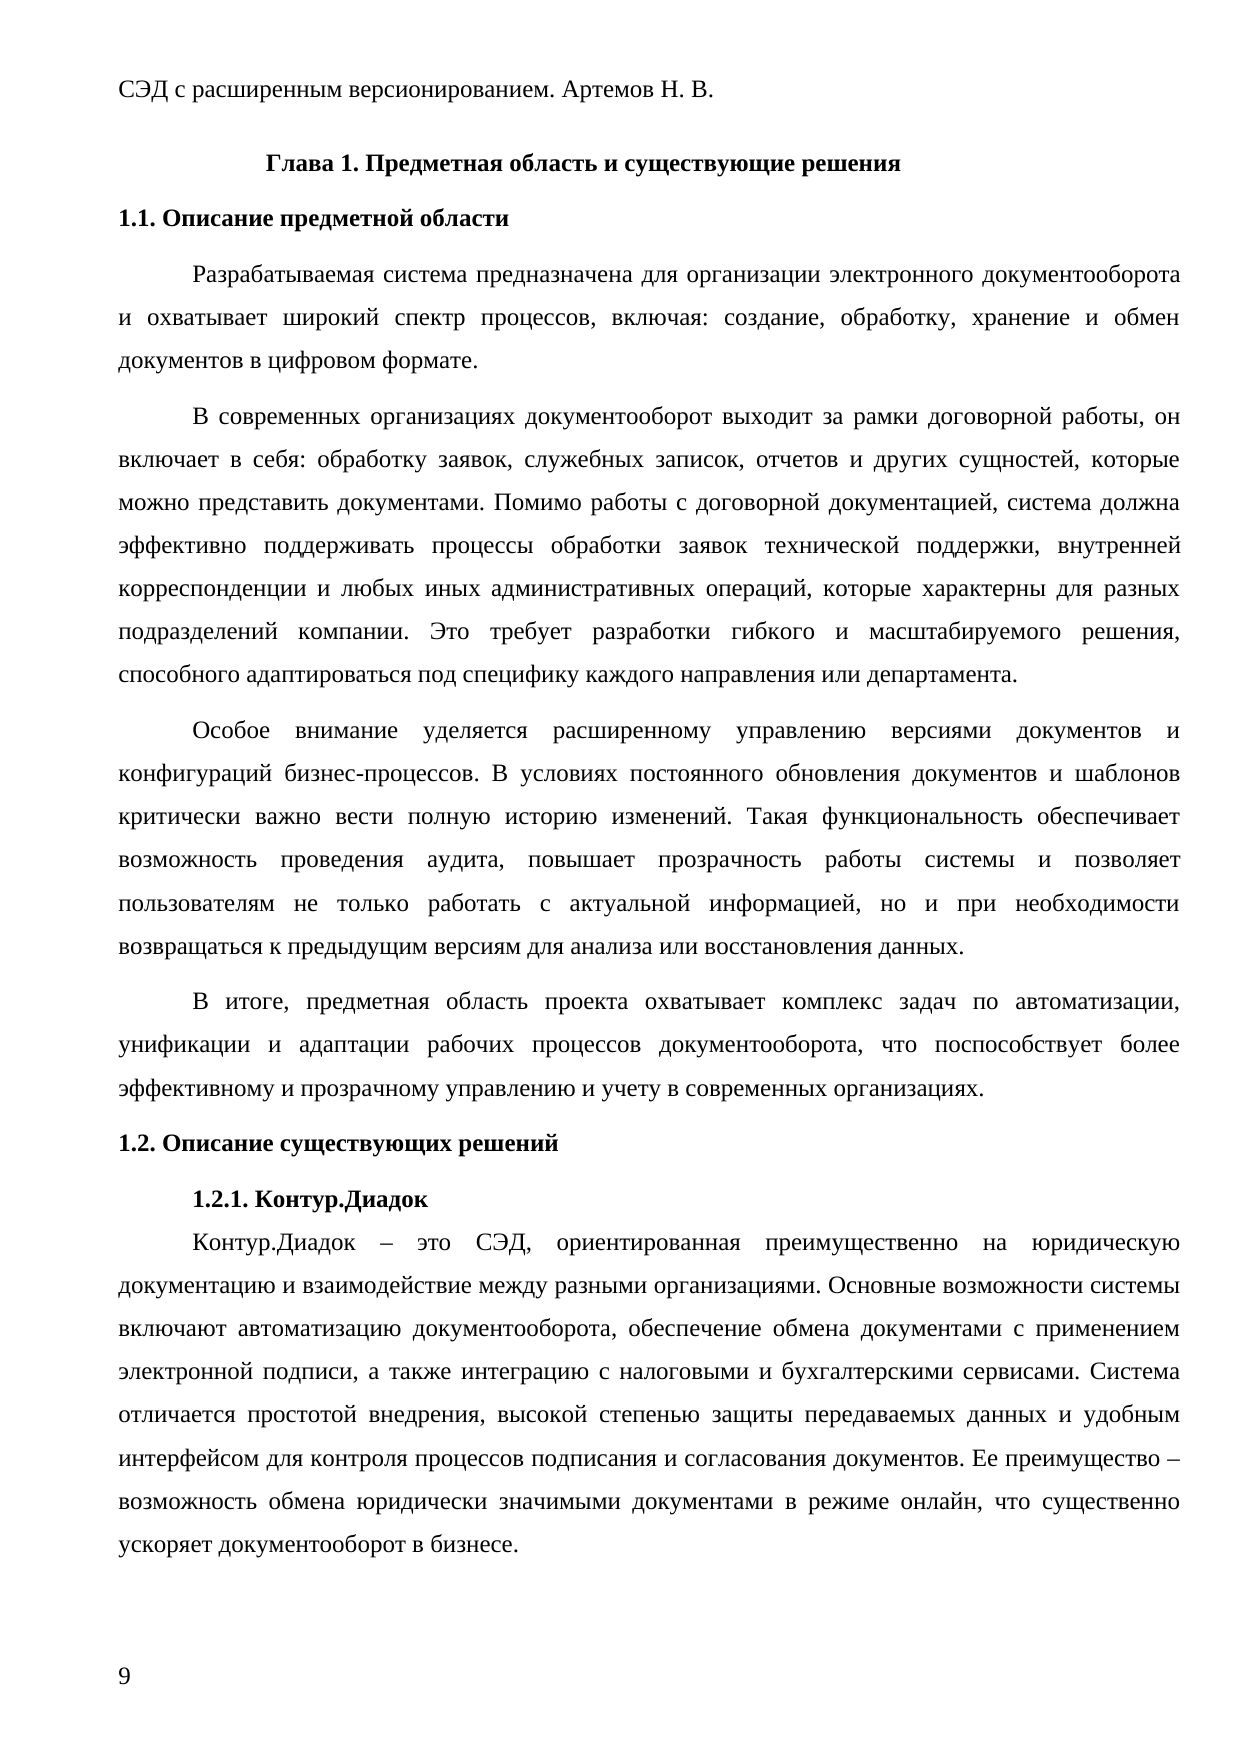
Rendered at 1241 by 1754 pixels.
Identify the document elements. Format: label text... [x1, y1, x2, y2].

text Разрабатываемая система предназначена для организации электронного документооборота и охватывает широкий спектр процессов, включая: создание, обработку, хранение и обмен документов в цифровом формате. [118, 259, 1181, 374]
text Контур.Диадок – это СЭД, ориентированная преимущественно на юридическую документацию и взаимодействие между разными организациями. Основные возможности системы включают автоматизацию документооборота, обеспечение обмена документами с применением электронной подписи, а также интеграцию с налоговыми и бухгалтерскими сервисами. Система отличается простотой внедрения, высокой степенью защиты передаваемых данных и удобным интерфейсом для контроля процессов подписания и согласования документов. Ее преимущество – возможность обмена юридически значимыми документами в режиме онлайн, что существенно ускоряет документооборот в бизнесе. [118, 1227, 1181, 1558]
text Особое внимание уделяется расширенному управлению версиями документов и конфигураций бизнес-процессов. В условиях постоянного обновления документов и шаблонов критически важно вести полную историю изменений. Такая функциональность обеспечивает возможность проведения аудита, повышает прозрачность работы системы и позволяет пользователям не только работать с актуальной информацией, но и при необходимости возвращаться к предыдущим версиям для анализа или восстановления данных. [118, 715, 1181, 959]
subtitle 1.1. Описание предметной области [118, 203, 1181, 232]
subtitle 1.2. Описание существующих решений [118, 1128, 1181, 1157]
subtitle Глава 1. Предметная область и существующие решения [229, 148, 1181, 176]
text В современных организациях документооборот выходит за рамки договорной работы, он включает в себя: обработку заявок, служебных записок, отчетов и других сущностей, которые можно представить документами. Помимо работы с договорной документацией, система должна эффективно поддерживать процессы обработки заявок техническoй поддержки, внутренней корреспонденции и любых иных административных операций, которые характерны для разных подразделений компании. Это требует разработки гибкого и масштабируемого решения, способного адаптироваться под специфику каждого направления или департамента. [118, 401, 1181, 688]
subtitle 1.2.1. Контур.Диадок [118, 1184, 1181, 1213]
text В итоге, предметная область проекта охватывает комплекс задач по автоматизации, унификации и адаптации рабочих процессов документооборота, что поспособствует более эффективному и прозрачному управлению и учету в современных организациях. [118, 986, 1181, 1101]
